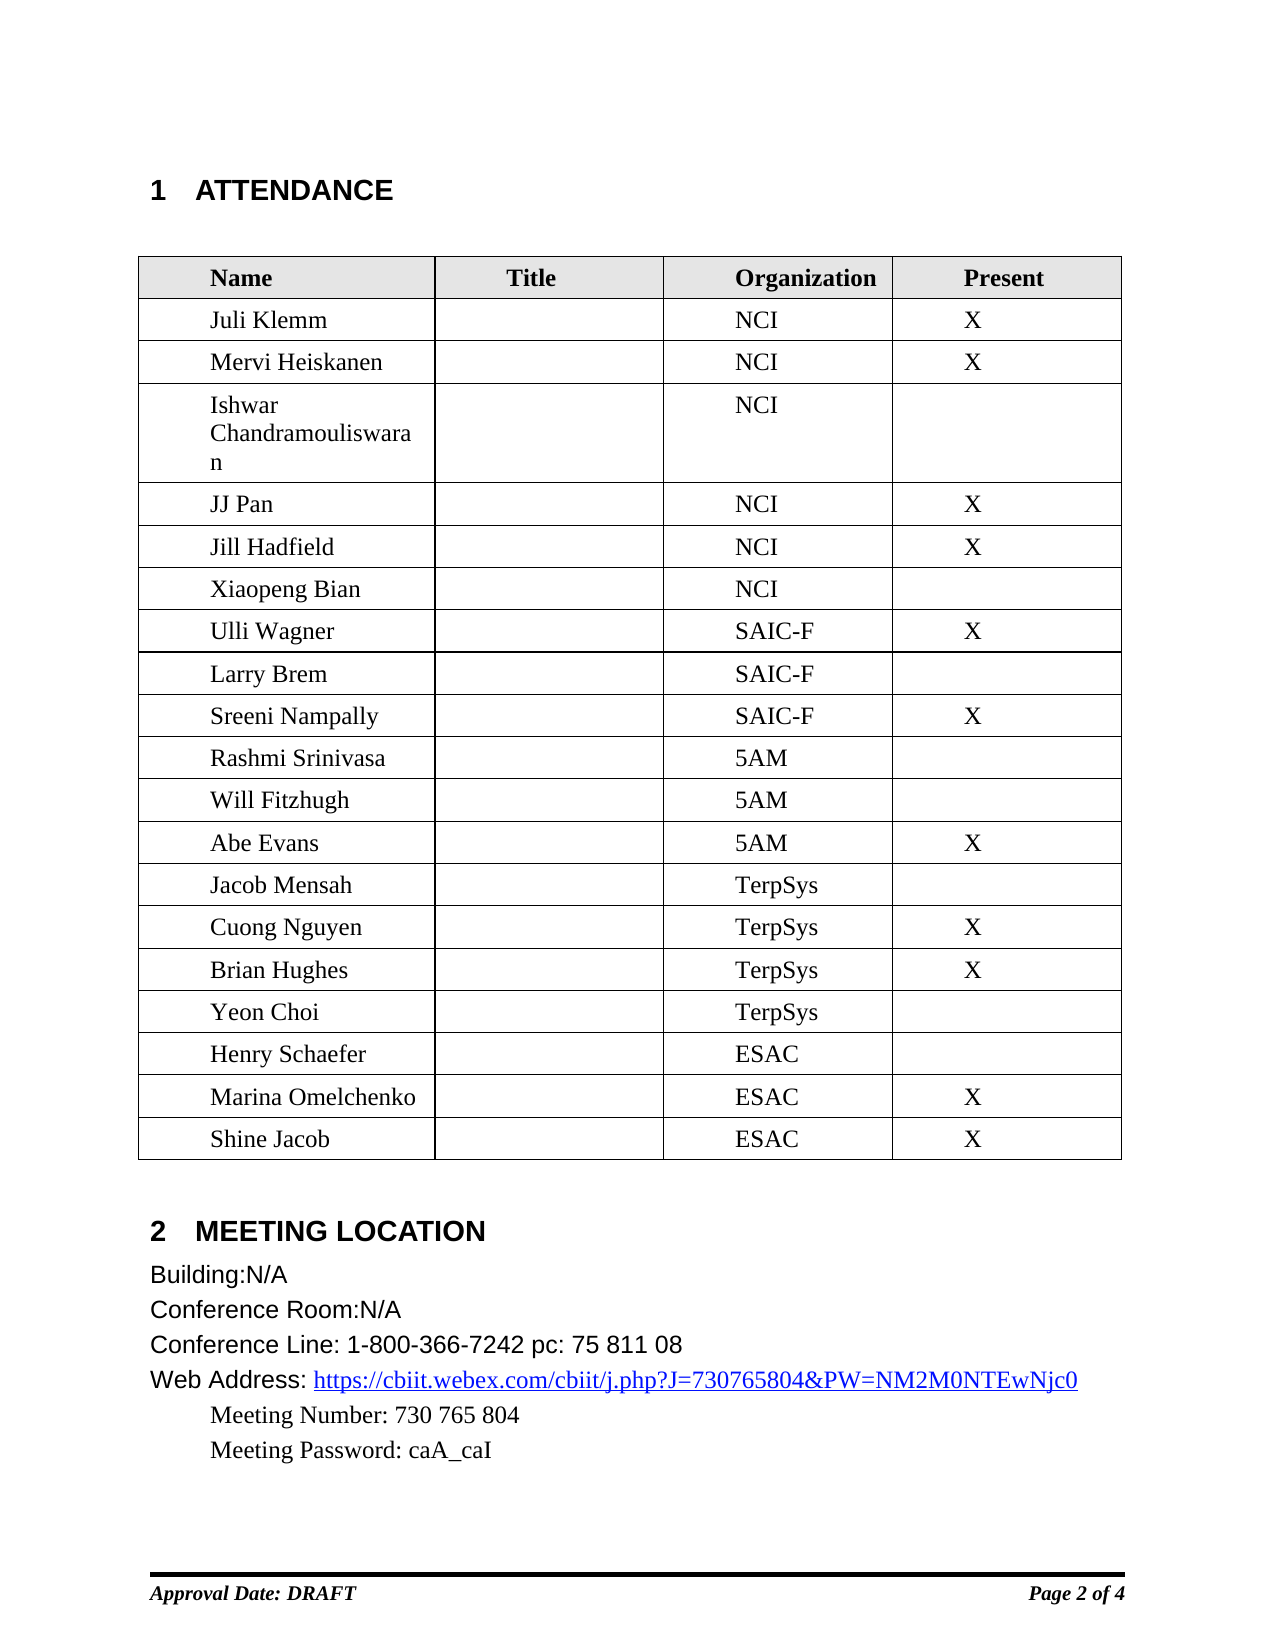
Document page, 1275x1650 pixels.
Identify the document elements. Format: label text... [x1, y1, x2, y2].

table_cell [893, 991, 1121, 1032]
table_cell Juli Klemm [139, 299, 434, 340]
table_cell Jacob Mensah [139, 864, 434, 905]
text Conference Line: 1-800-366-7242 pc: 75 811 08 [150, 1330, 1125, 1358]
table_cell Sreeni Nampally [139, 695, 434, 736]
table_cell Larry Brem [139, 653, 434, 694]
table_cell Henry Schaefer [139, 1033, 434, 1074]
table_cell NCI [664, 341, 892, 382]
table_cell X [893, 341, 1121, 382]
table_cell NCI [664, 568, 892, 609]
table_cell Mervi Heiskanen [139, 341, 434, 382]
table_cell [436, 1033, 663, 1074]
table_cell ESAC [664, 1118, 892, 1159]
table_cell X [893, 822, 1121, 863]
table_cell 5AM [664, 779, 892, 821]
table_cell Yeon Choi [139, 991, 434, 1032]
table_cell [893, 1033, 1121, 1074]
table_header Organization [664, 257, 892, 298]
table_cell X [893, 610, 1121, 651]
text Meeting Number: 730 765 804 [210, 1400, 1125, 1428]
table_cell X [893, 695, 1121, 736]
table_cell Xiaopeng Bian [139, 568, 434, 609]
table_cell SAIC-F [664, 653, 892, 694]
table_cell X [893, 949, 1121, 990]
table_cell Rashmi Srinivasa [139, 737, 434, 778]
table_cell [436, 1118, 663, 1159]
table_cell [436, 653, 663, 694]
table_cell [436, 737, 663, 778]
table_cell JJ Pan [139, 483, 434, 524]
table_cell [436, 299, 663, 340]
table_header Title [436, 257, 663, 298]
table_cell Ulli Wagner [139, 610, 434, 651]
table_cell [436, 991, 663, 1032]
table_cell Marina Omelchenko [139, 1075, 434, 1117]
table_cell X [893, 526, 1121, 567]
table_cell [893, 384, 1121, 482]
table_cell TerpSys [664, 864, 892, 905]
table_cell [893, 737, 1121, 778]
subtitle Attendance [150, 173, 1125, 207]
table_cell Cuong Nguyen [139, 906, 434, 947]
text Web Address: https://cbiit.webex.com/cbiit/j.php?J=730765804&PW=NM2M0NTEwNjc0 [150, 1365, 1125, 1393]
table_cell [436, 864, 663, 905]
table_cell [436, 483, 663, 524]
table_cell X [893, 906, 1121, 947]
table_cell [436, 822, 663, 863]
subtitle Meeting Location [150, 1214, 1125, 1247]
table_cell TerpSys [664, 949, 892, 990]
table_cell [436, 695, 663, 736]
table_cell [436, 384, 663, 482]
text Conference Room:N/A [150, 1295, 1125, 1323]
table_cell Ishwar Chandramouliswaran [139, 384, 434, 482]
table_cell TerpSys [664, 991, 892, 1032]
table_cell [893, 653, 1121, 694]
table_cell 5AM [664, 737, 892, 778]
text Meeting Password: caA_caI [210, 1435, 1125, 1463]
table_cell [436, 526, 663, 567]
table_cell [436, 1075, 663, 1117]
table_cell [893, 568, 1121, 609]
table_header Present [893, 257, 1121, 298]
table_cell [436, 949, 663, 990]
text Building:N/A [150, 1260, 1125, 1288]
table_cell Jill Hadfield [139, 526, 434, 567]
table_cell ESAC [664, 1075, 892, 1117]
table_cell Will Fitzhugh [139, 779, 434, 821]
table_cell SAIC-F [664, 695, 892, 736]
table_cell X [893, 483, 1121, 524]
table_cell Abe Evans [139, 822, 434, 863]
table_cell ESAC [664, 1033, 892, 1074]
table_cell [436, 779, 663, 821]
table_cell [436, 906, 663, 947]
table_cell [893, 864, 1121, 905]
table_cell X [893, 1075, 1121, 1117]
table_cell Brian Hughes [139, 949, 434, 990]
table_cell [436, 610, 663, 651]
table_cell NCI [664, 526, 892, 567]
table_cell NCI [664, 299, 892, 340]
table_cell Shine Jacob [139, 1118, 434, 1159]
table_cell 5AM [664, 822, 892, 863]
table_cell NCI [664, 483, 892, 524]
table_header Name [139, 257, 434, 298]
table_cell [436, 341, 663, 382]
table_cell X [893, 299, 1121, 340]
table_cell TerpSys [664, 906, 892, 947]
table_cell NCI [664, 384, 892, 482]
table_cell [436, 568, 663, 609]
table_cell [893, 779, 1121, 821]
table_cell X [893, 1118, 1121, 1159]
table_cell SAIC-F [664, 610, 892, 651]
